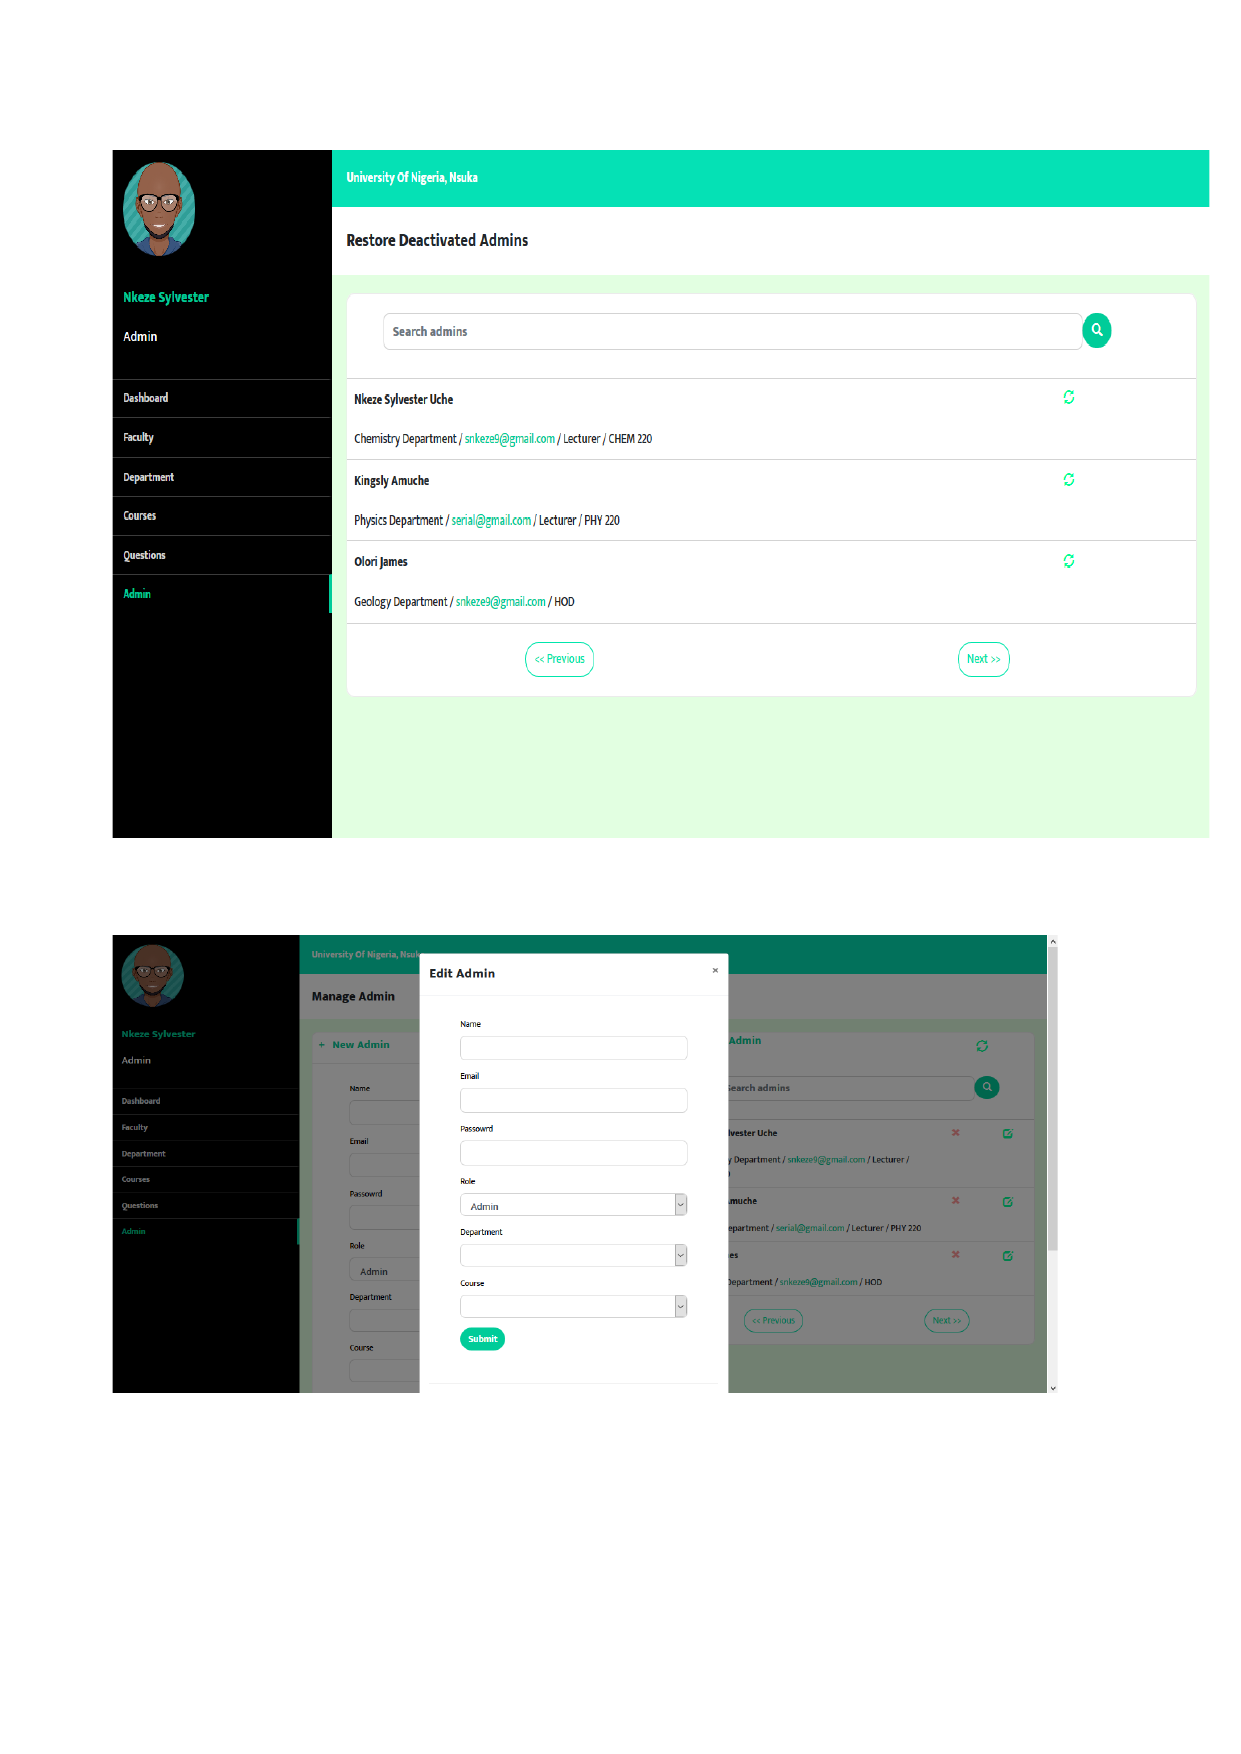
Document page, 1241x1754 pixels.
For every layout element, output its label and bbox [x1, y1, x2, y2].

picture [112, 150, 1210, 838]
picture [112, 935, 1058, 1393]
